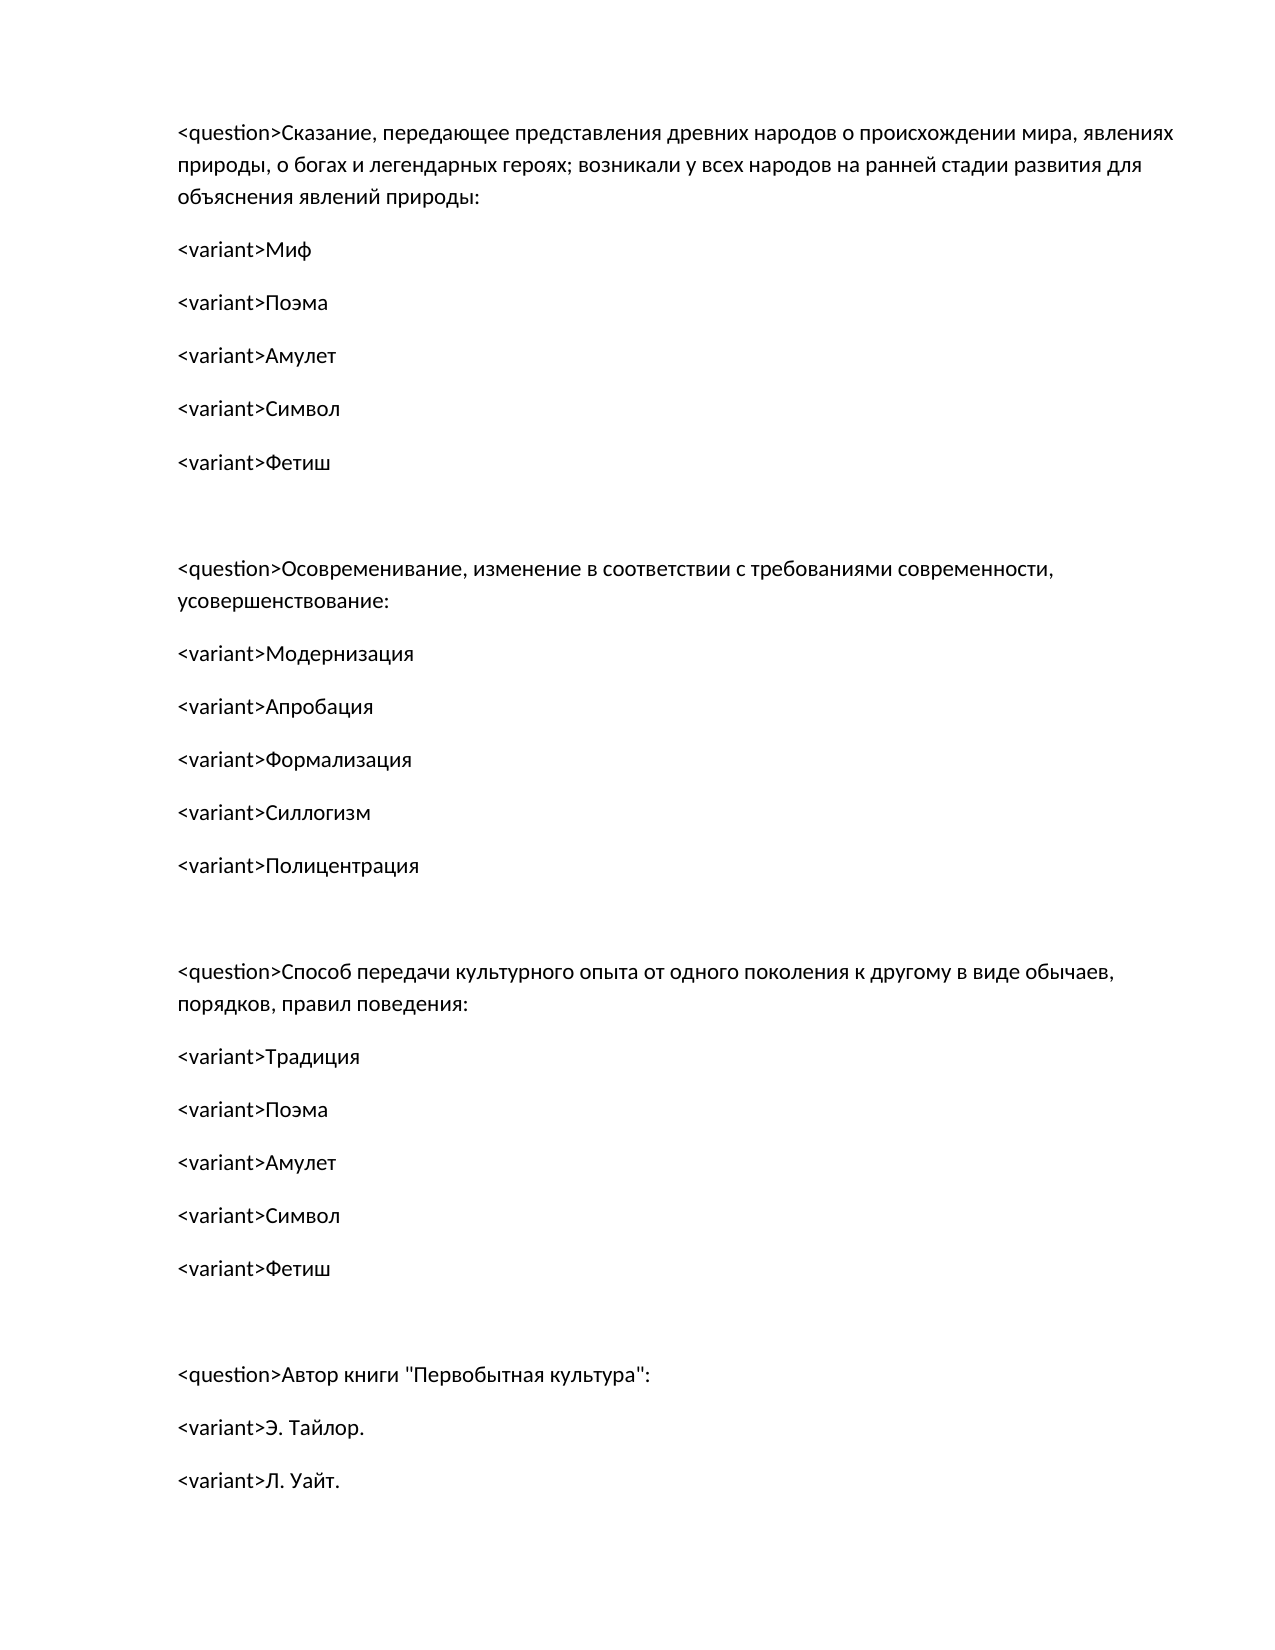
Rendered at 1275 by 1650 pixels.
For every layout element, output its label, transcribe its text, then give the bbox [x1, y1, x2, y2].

text <variant>Полицентрация [177, 851, 1186, 879]
text <variant>Фетиш [177, 1254, 1186, 1282]
text <variant>Силлогизм [177, 798, 1186, 826]
text <variant>Поэма [177, 288, 1186, 317]
text <variant>Л. Уайт. [177, 1466, 1186, 1494]
text <question>Способ передачи культурного опыта от одного поколения к другому в виде обычаев, порядков, правил поведения: [177, 957, 1186, 1017]
text <variant>Фетиш [177, 448, 1186, 476]
text <variant>Традиция [177, 1042, 1186, 1070]
text <variant>Поэма [177, 1095, 1186, 1123]
text <variant>Символ [177, 394, 1186, 423]
text <question>Осовременивание, изменение в соответствии с требованиями современности, усовершенствование: [177, 554, 1186, 614]
text <variant>Символ [177, 1201, 1186, 1229]
text <variant>Миф [177, 236, 1186, 263]
text <question>Сказание, передающее представления древних народов о происхождении мира, явлениях природы, о богах и легендарных героях; возникали у всех народов на ранней стадии развития для объяснения явлений природы: [177, 118, 1186, 211]
text <variant>Э. Тайлор. [177, 1413, 1186, 1441]
text <variant>Модернизация [177, 639, 1186, 667]
text <variant>Апробация [177, 692, 1186, 720]
text <variant>Амулет [177, 1148, 1186, 1176]
text <question>Автор книги "Первобытная культура": [177, 1360, 1186, 1388]
text <variant>Амулет [177, 342, 1186, 369]
text <variant>Формализация [177, 745, 1186, 773]
